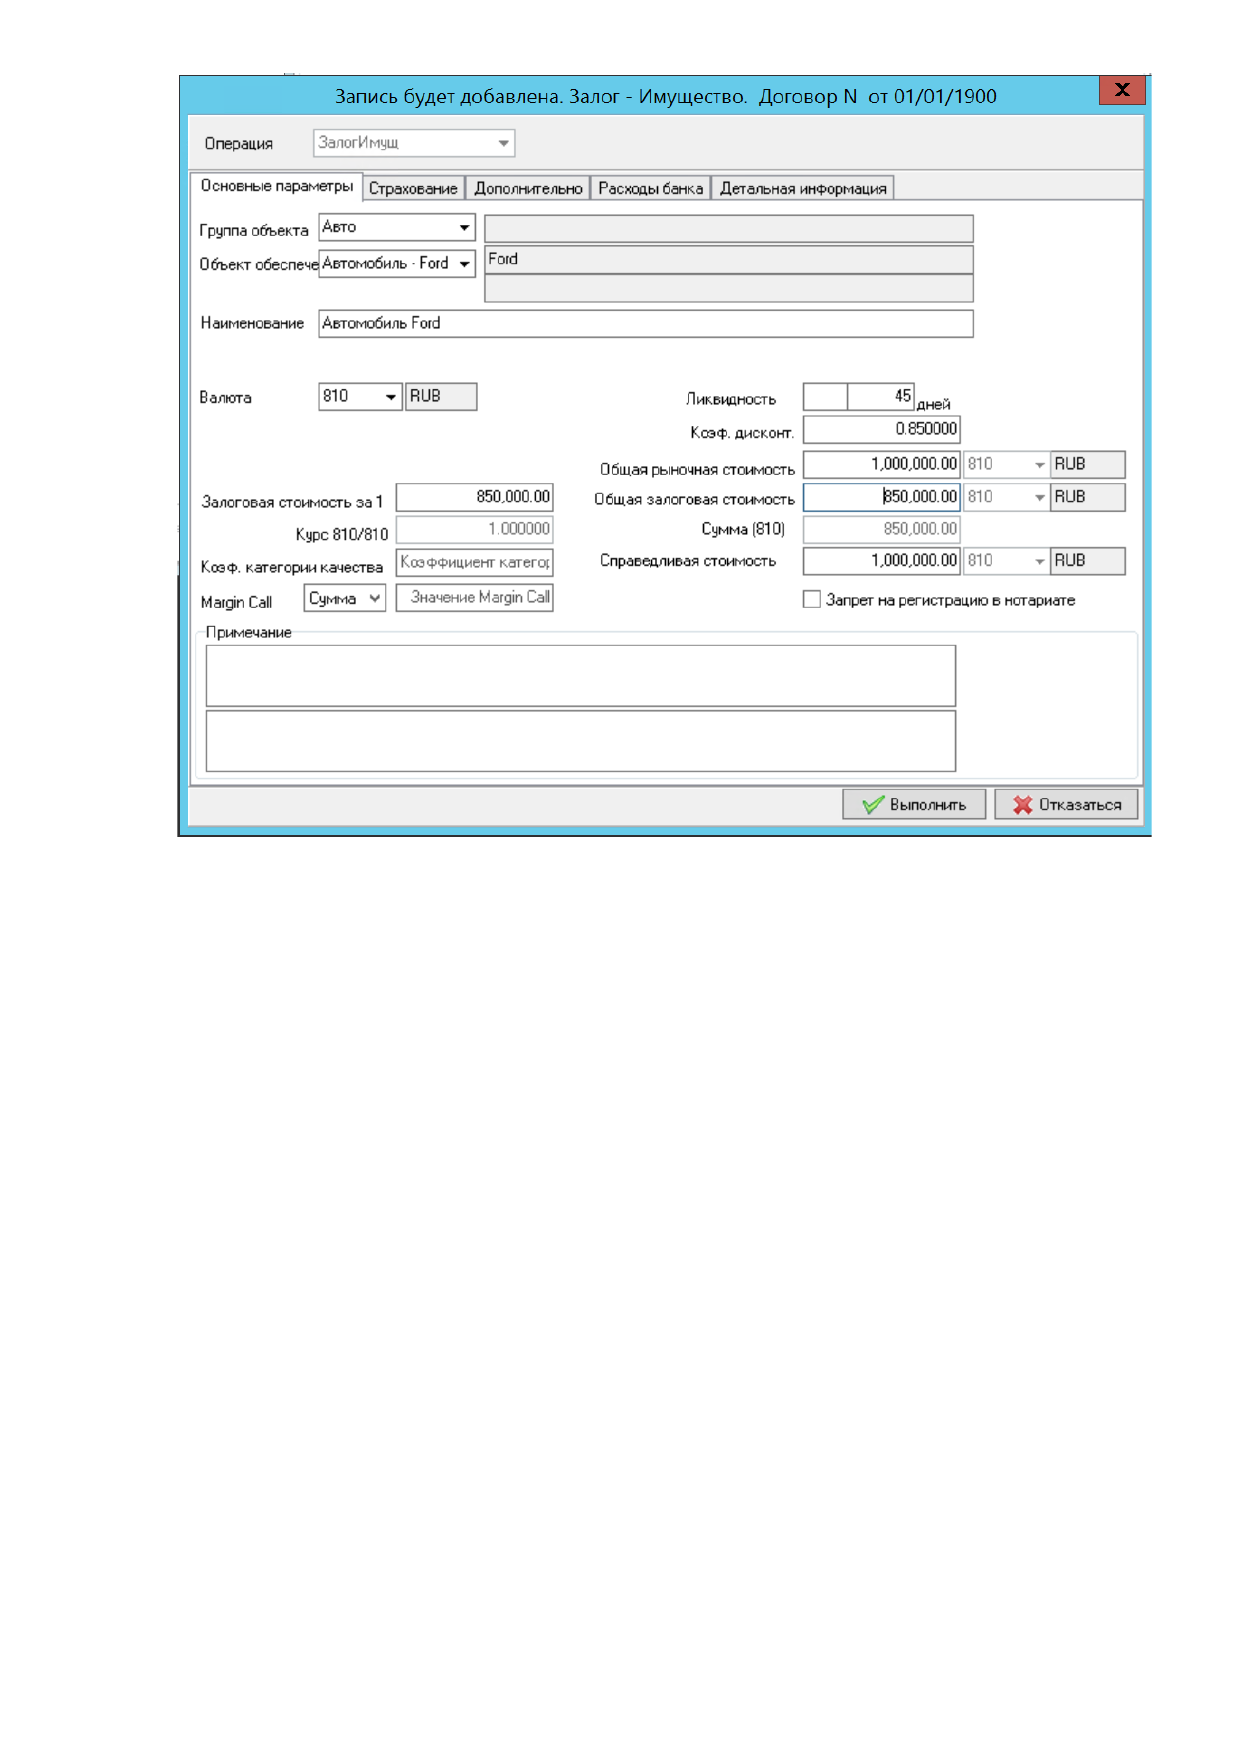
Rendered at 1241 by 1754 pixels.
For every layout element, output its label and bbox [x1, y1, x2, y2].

picture [177, 73, 1152, 837]
